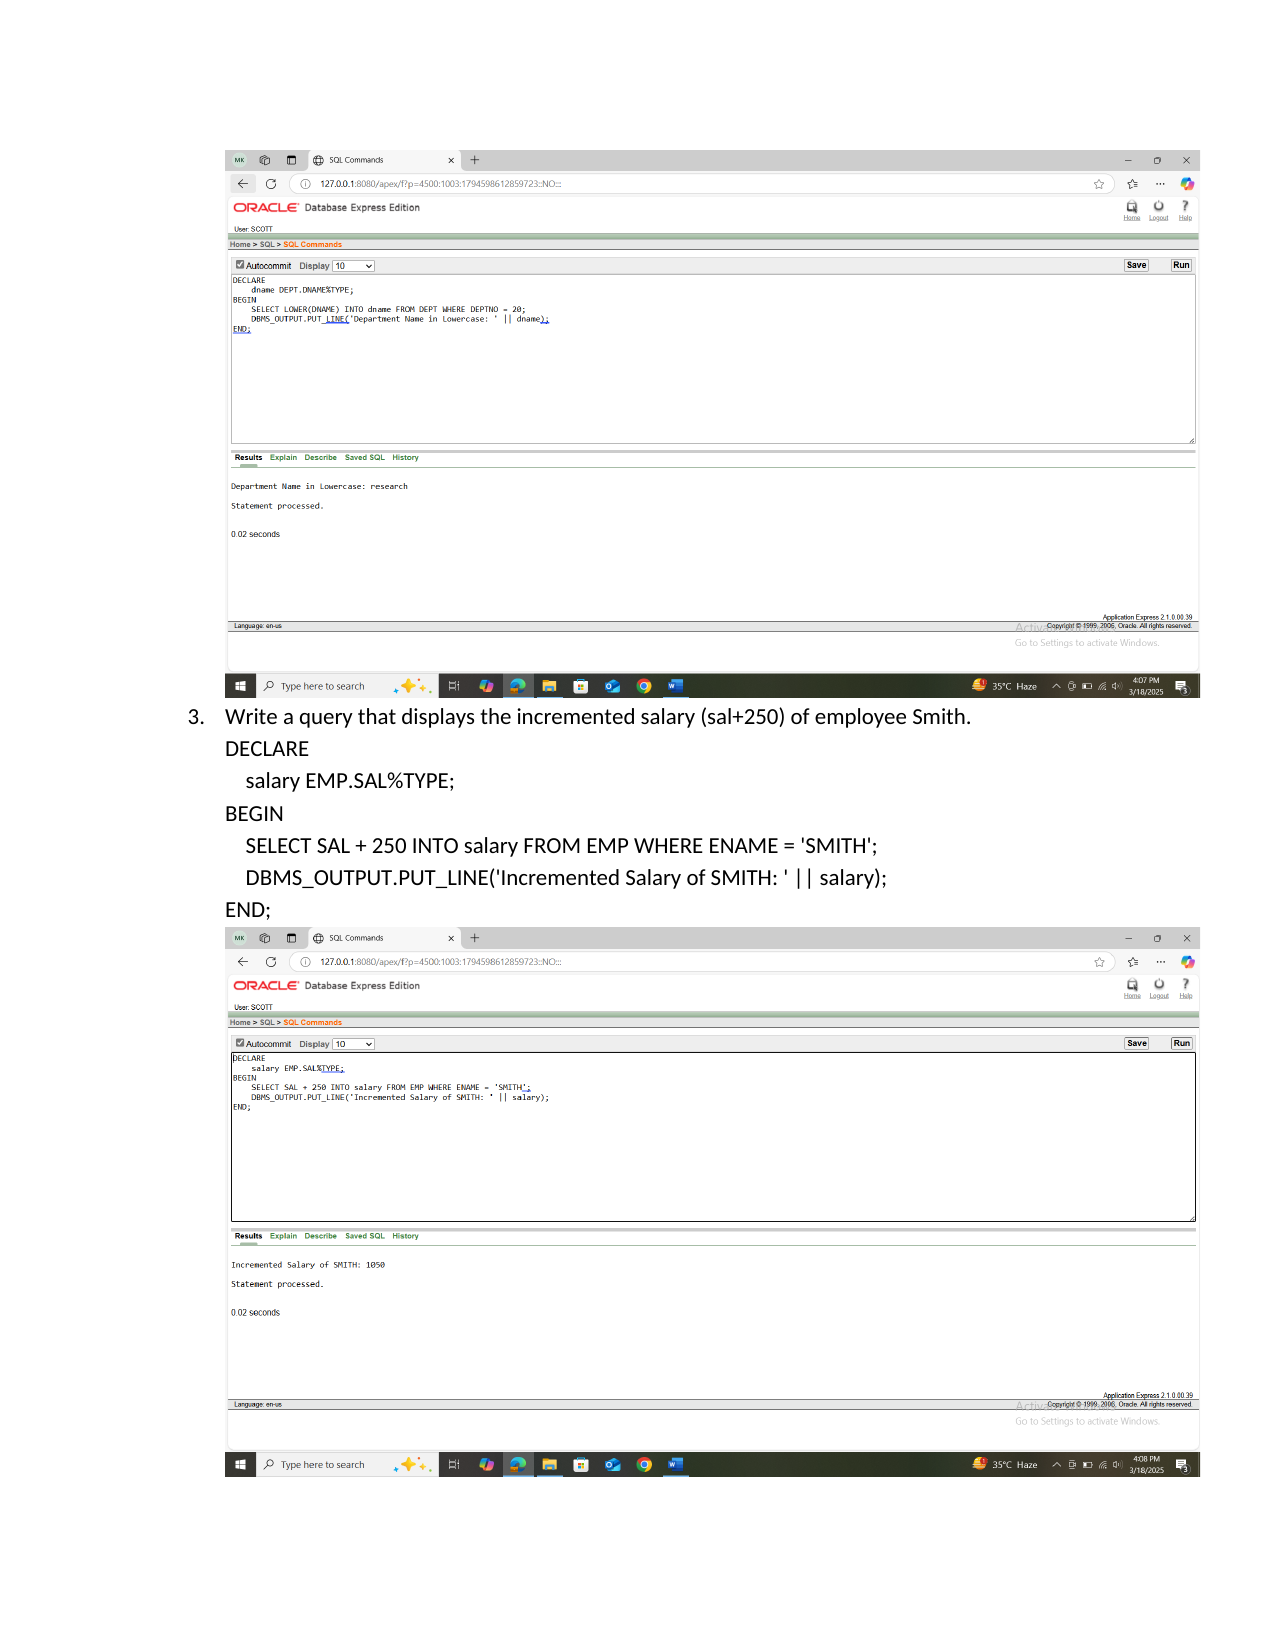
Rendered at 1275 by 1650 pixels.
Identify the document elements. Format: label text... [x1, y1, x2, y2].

picture [225, 927, 1200, 1477]
picture [225, 150, 1200, 698]
list DBMS_OUTPUT.PUT_LINE('Incremented Salary of SMITH: ' || salary); [225, 863, 1125, 891]
list SELECT SAL + 250 INTO salary FROM EMP WHERE ENAME = 'SMITH'; [225, 831, 1125, 859]
list Write a query that displays the incremented salary (sal+250) of employee Smith. [187, 702, 1125, 730]
list BEGIN [225, 799, 1125, 827]
list END; [225, 895, 1125, 923]
list salary EMP.SAL%TYPE; [225, 766, 1125, 794]
list DECLARE [225, 734, 1125, 762]
